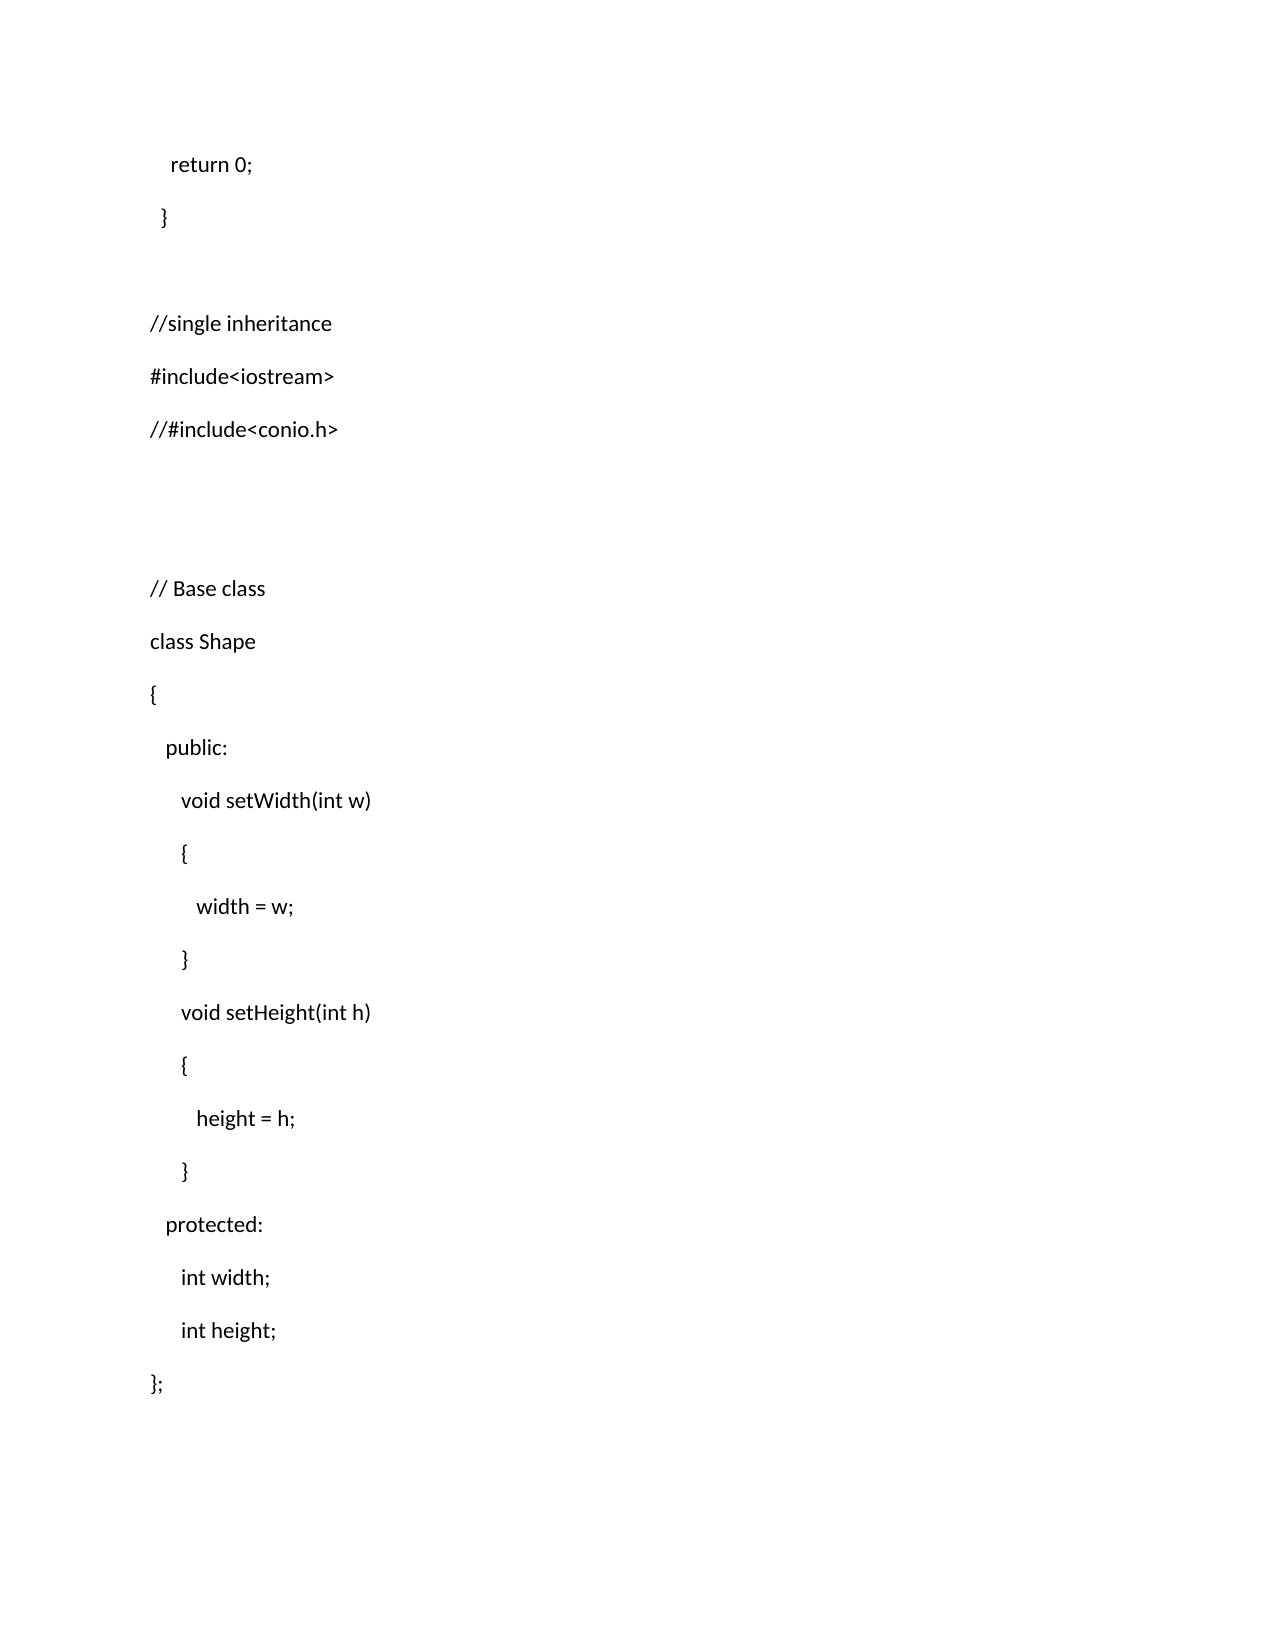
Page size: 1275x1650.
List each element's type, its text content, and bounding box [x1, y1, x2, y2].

text { [150, 839, 1125, 867]
text }; [150, 1369, 1125, 1397]
text height = h; [150, 1104, 1125, 1132]
text } [150, 203, 1125, 231]
text public: [150, 733, 1125, 761]
text { [150, 1051, 1125, 1079]
text width = w; [150, 892, 1125, 920]
text } [150, 1157, 1125, 1185]
text // Base class [150, 574, 1125, 602]
text { [150, 680, 1125, 708]
text int width; [150, 1263, 1125, 1291]
text void setHeight(int h) [150, 998, 1125, 1026]
text return 0; [150, 150, 1125, 178]
text int height; [150, 1316, 1125, 1344]
text void setWidth(int w) [150, 786, 1125, 814]
text //single inheritance [150, 309, 1125, 337]
text protected: [150, 1210, 1125, 1238]
text //#include<conio.h> [150, 415, 1125, 443]
text class Shape [150, 627, 1125, 655]
text #include<iostream> [150, 362, 1125, 390]
text } [150, 945, 1125, 973]
